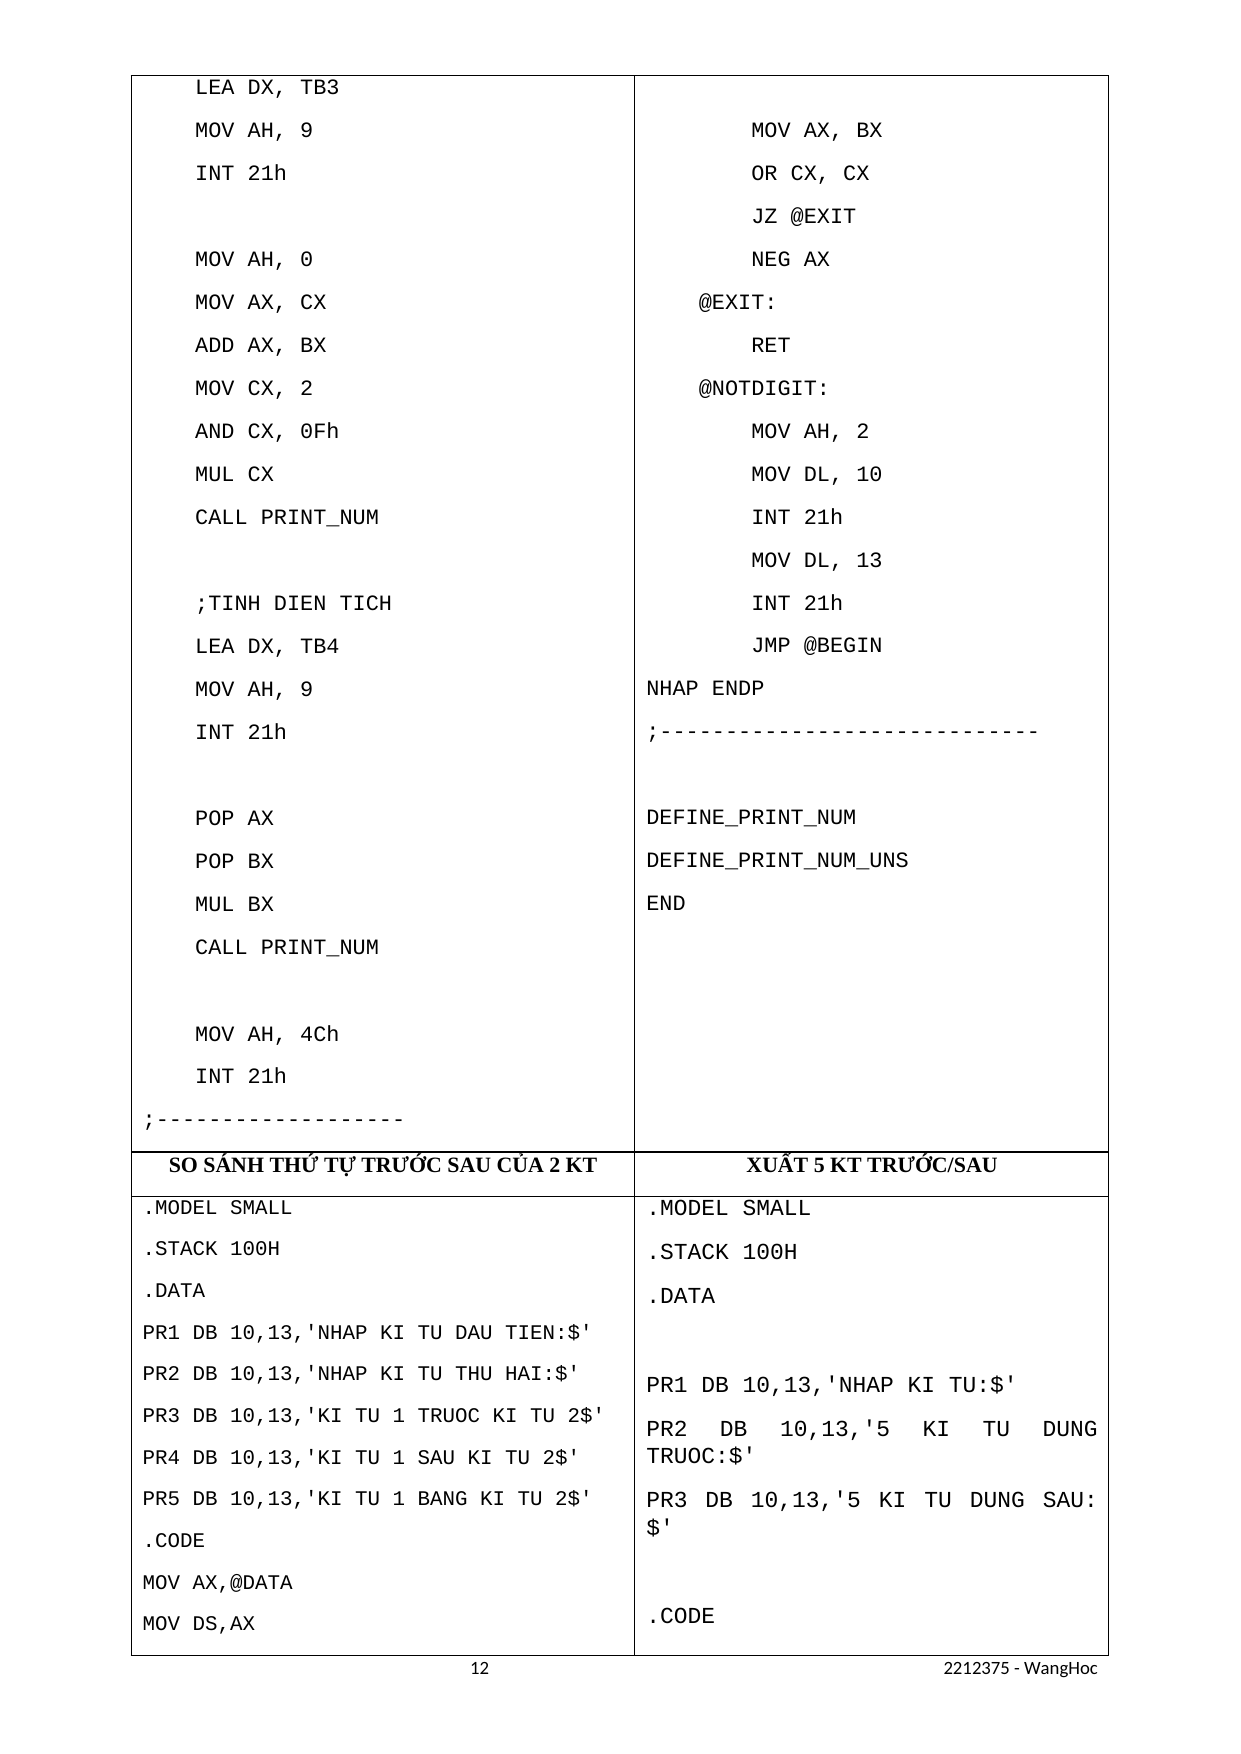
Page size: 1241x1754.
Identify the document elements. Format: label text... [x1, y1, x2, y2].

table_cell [132, 1197, 634, 1655]
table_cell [132, 76, 634, 1151]
table_cell SO SÁNH THỨ TỰ TRƯỚC SAU CỦA 2 KT [132, 1153, 634, 1196]
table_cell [635, 1197, 1108, 1655]
table_cell XUẤT 5 KT TRƯỚC/SAU [635, 1153, 1108, 1196]
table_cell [635, 76, 1108, 1151]
